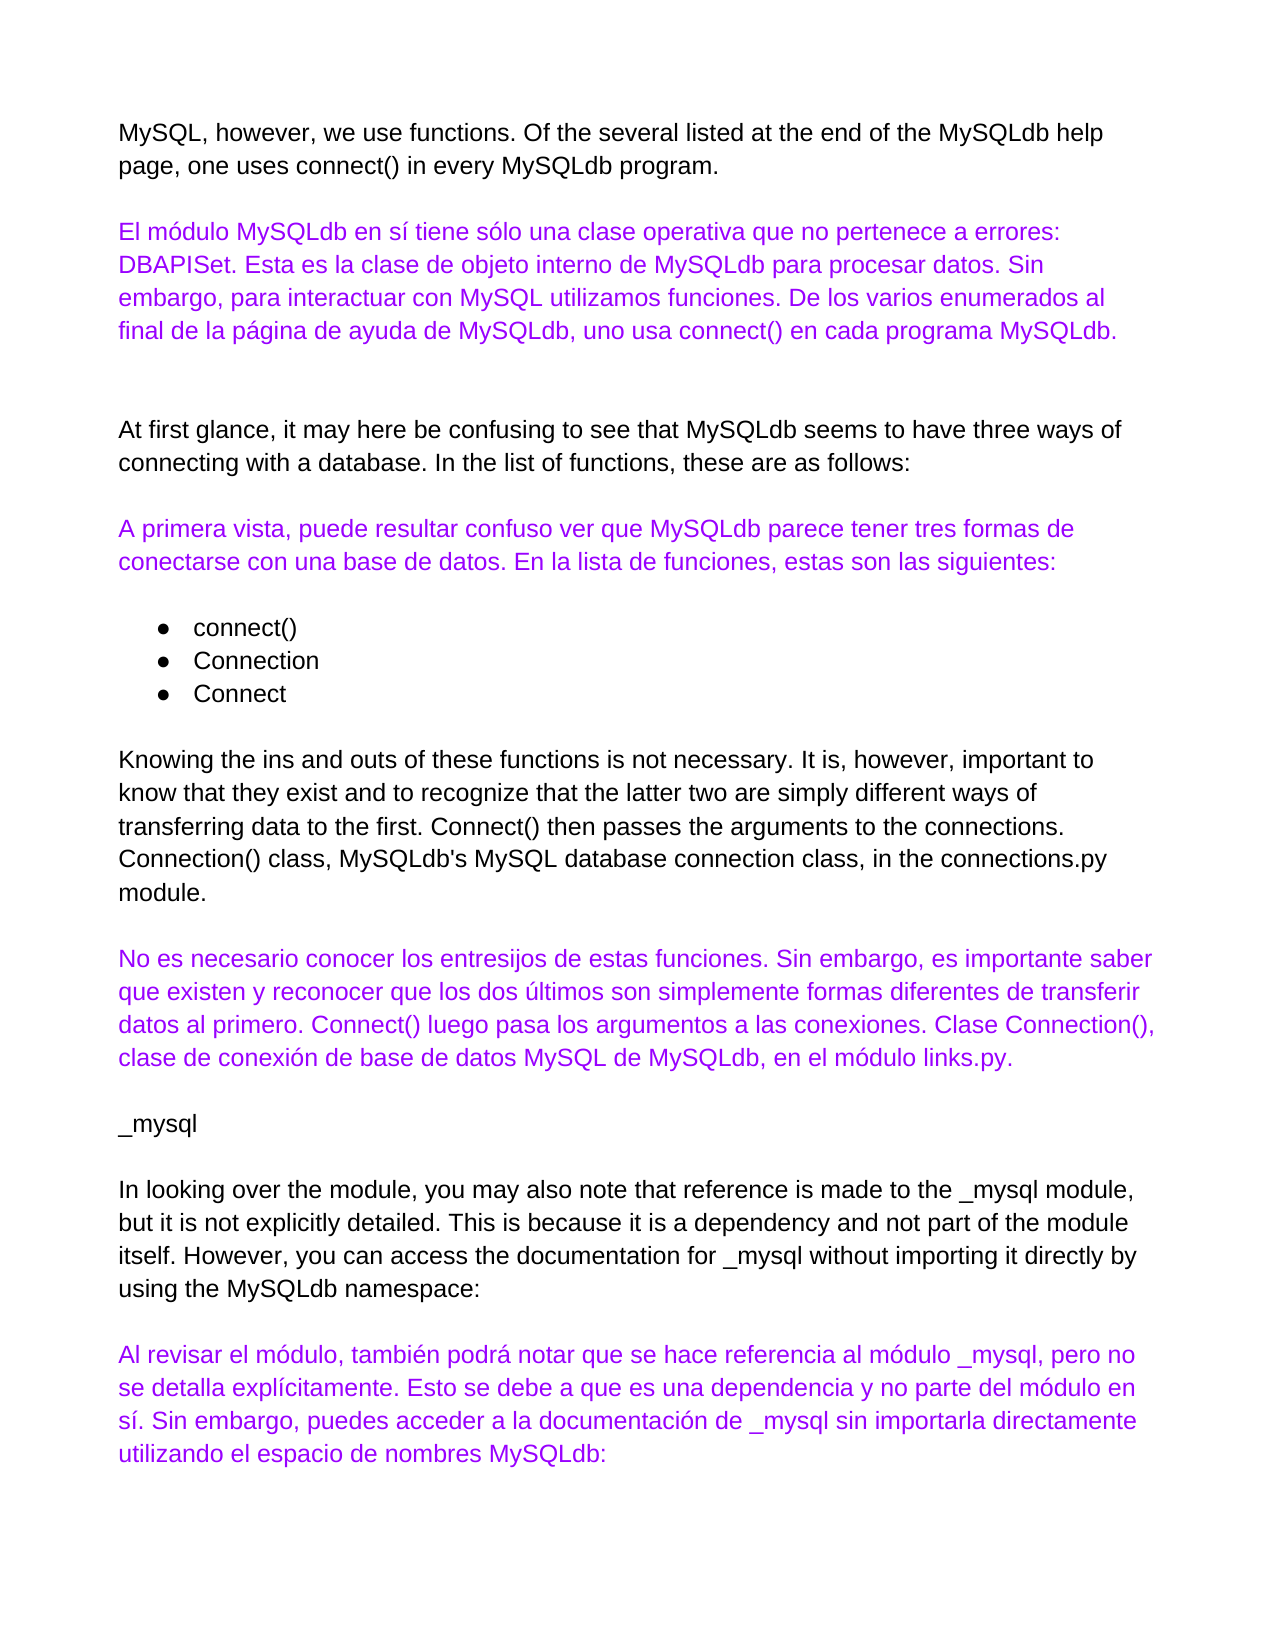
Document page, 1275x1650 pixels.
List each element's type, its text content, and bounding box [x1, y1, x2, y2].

text No es necesario conocer los entresijos de estas funciones. Sin embargo, es importante saber que existen y reconocer que los dos últimos son simplemente formas diferentes de transferir datos al primero. Connect() luego pasa los argumentos a las conexiones. Clase Connection(), clase de conexión de base de datos MySQL de MySQLdb, en el módulo links.py. [118, 943, 1157, 1071]
text At first glance, it may here be confusing to see that MySQLdb seems to have three ways of connecting with a database. In the list of functions, these are as follows: [118, 415, 1157, 477]
text Al revisar el módulo, también podrá notar que se hace referencia al módulo _mysql, pero no se detalla explícitamente. Esto se debe a que es una dependencia y no parte del módulo en sí. Sin embargo, puedes acceder a la documentación de _mysql sin importarla directamente utilizando el espacio de nombres MySQLdb: [118, 1340, 1157, 1468]
list Connection [156, 646, 1157, 675]
text _mysql [118, 1109, 1157, 1137]
text A primera vista, puede resultar confuso ver que MySQLdb parece tener tres formas de conectarse con una base de datos. En la lista de funciones, estas son las siguientes: [118, 514, 1157, 576]
text In looking over the module, you may also note that reference is made to the _mysql module, but it is not explicitly detailed. This is because it is a dependency and not part of the module itself. However, you can access the documentation for _mysql without importing it directly by using the MySQLdb namespace: [118, 1175, 1157, 1302]
text Knowing the ins and outs of these functions is not necessary. It is, however, important to know that they exist and to recognize that the latter two are simply different ways of transferring data to the first. Connect() then passes the arguments to the connections. Connection() class, MySQLdb's MySQL database connection class, in the connections.py module. [118, 745, 1157, 906]
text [118, 118, 1157, 180]
list connect() [156, 613, 1157, 642]
text El módulo MySQLdb en sí tiene sólo una clase operativa que no pertenece a errores: DBAPISet. Esta es la clase de objeto interno de MySQLdb para procesar datos. Sin embargo, para interactuar con MySQL utilizamos funciones. De los varios enumerados al final de la página de ayuda de MySQLdb, uno usa connect() en cada programa MySQLdb. [118, 217, 1157, 345]
list Connect [156, 679, 1157, 708]
